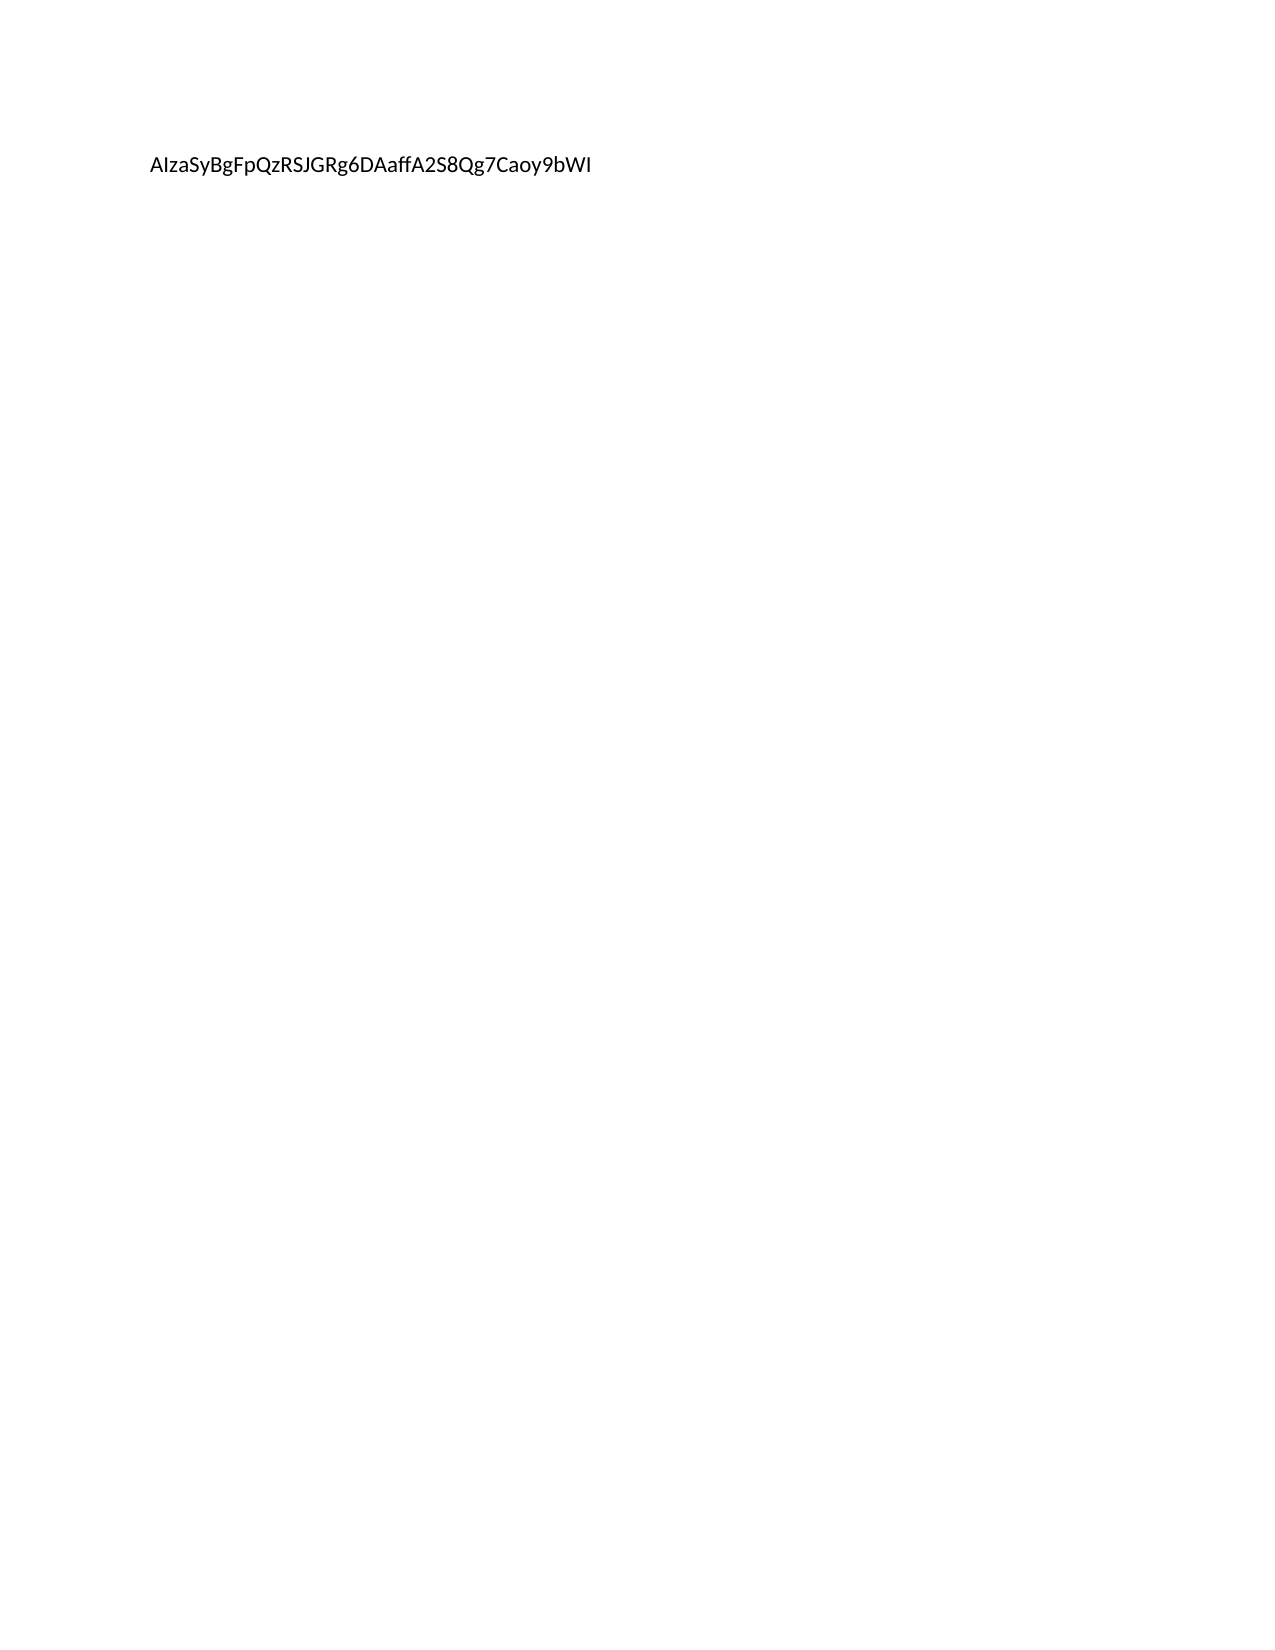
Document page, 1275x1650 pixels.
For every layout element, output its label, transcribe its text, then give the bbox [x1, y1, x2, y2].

text AIzaSyBgFpQzRSJGRg6DAaffA2S8Qg7Caoy9bWI [150, 150, 1125, 178]
